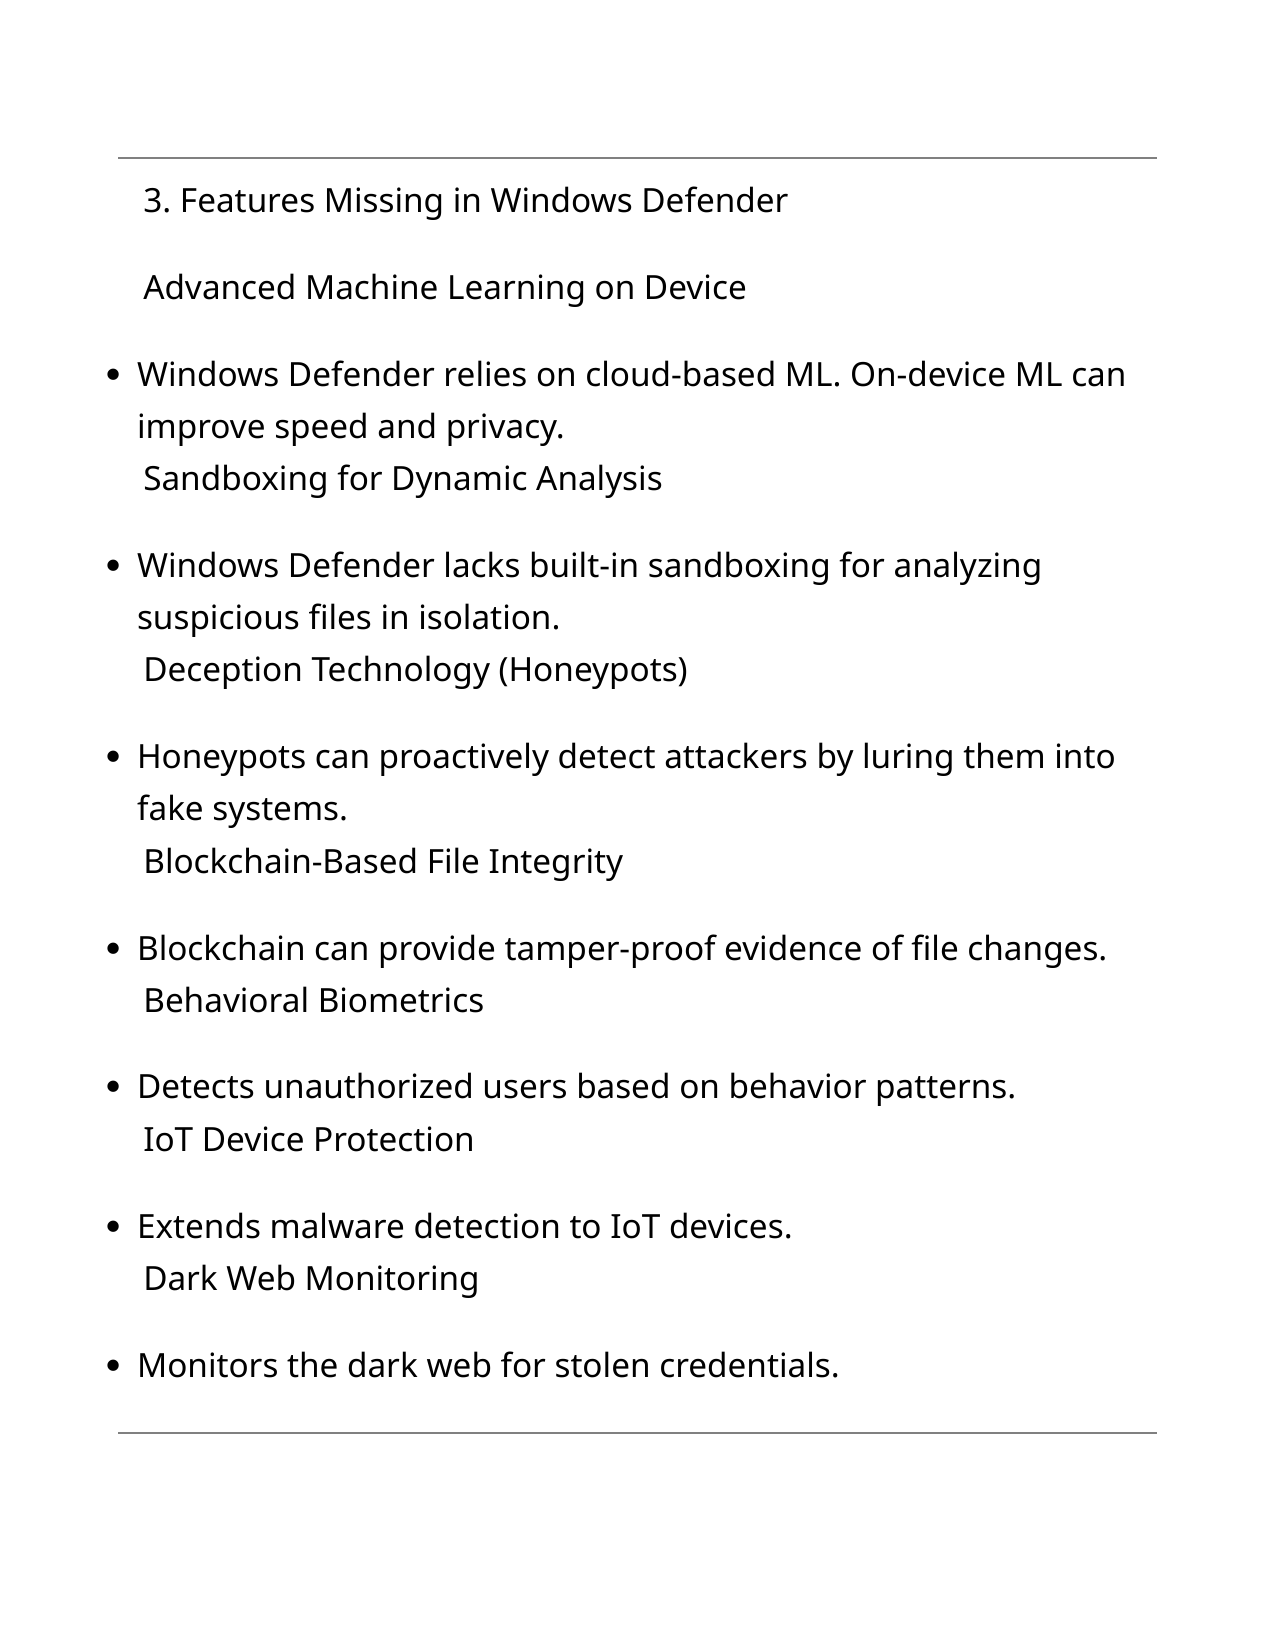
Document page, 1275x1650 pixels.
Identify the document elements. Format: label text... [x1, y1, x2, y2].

subtitle Sandboxing for Dynamic Analysis [143, 455, 1157, 500]
subtitle IoT Device Protection [143, 1116, 1157, 1161]
subtitle Dark Web Monitoring [143, 1254, 1157, 1300]
subtitle Behavioral Biometrics [143, 976, 1157, 1022]
list Windows Defender relies on cloud-based ML. On-device ML can improve speed and privacy. [107, 351, 1157, 448]
subtitle 3. Features Missing in Windows Defender [143, 177, 1157, 222]
list Blockchain can provide tamper-proof evidence of file changes. [107, 924, 1157, 970]
list Detects unauthorized users based on behavior patterns. [107, 1063, 1157, 1109]
list Honeypots can proactively detect attackers by luring them into fake systems. [107, 733, 1157, 831]
subtitle Blockchain-Based File Integrity [143, 837, 1157, 883]
list Windows Defender lacks built-in sandboxing for analyzing suspicious files in isolation. [107, 542, 1157, 639]
list Monitors the dark web for stolen credentials. [107, 1341, 1157, 1387]
subtitle Advanced Machine Learning on Device [143, 264, 1157, 309]
list Extends malware detection to IoT devices. [107, 1202, 1157, 1248]
subtitle Deception Technology (Honeypots) [143, 646, 1157, 692]
